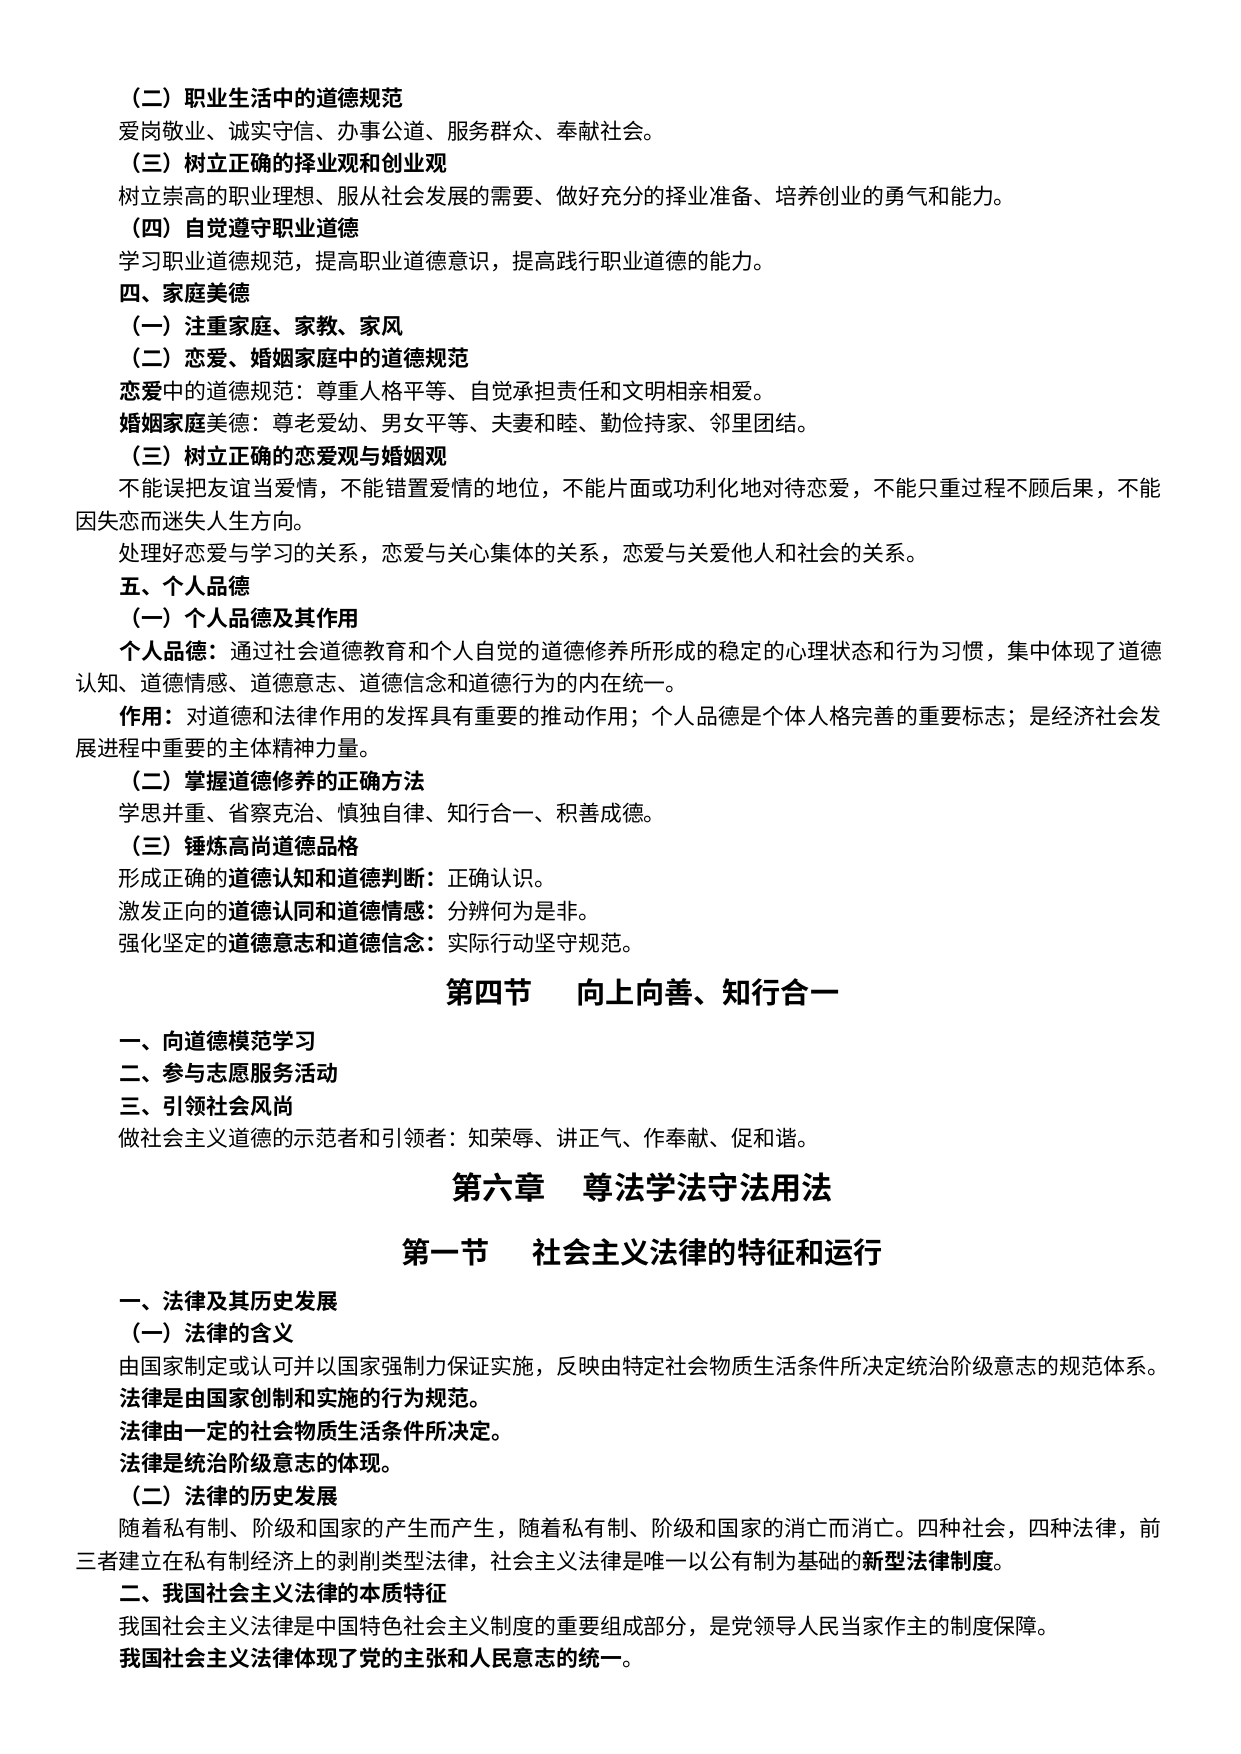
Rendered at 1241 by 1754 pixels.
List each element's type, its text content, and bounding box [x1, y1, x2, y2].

text （一）法律的含义 [75, 1316, 1165, 1348]
text 学思并重、省察克治、慎独自律、知行合一、积善成德。 [75, 796, 1165, 828]
text 五、个人品德 [75, 568, 1165, 601]
text 不能误把友谊当爱情，不能错置爱情的地位，不能片面或功利化地对待恋爱，不能只重过程不顾后果，不能因失恋而迷失人生方向。 [75, 471, 1165, 536]
text 处理好恋爱与学习的关系，恋爱与关心集体的关系，恋爱与关爱他人和社会的关系。 [75, 536, 1165, 568]
text 强化坚定的道德意志和道德信念：实际行动坚守规范。 [75, 926, 1165, 958]
text 三、引领社会风尚 [75, 1088, 1165, 1121]
text （二）掌握道德修养的正确方法 [75, 763, 1165, 796]
text （三）锤炼高尚道德品格 [75, 828, 1165, 861]
text （一）个人品德及其作用 [75, 601, 1165, 633]
text 一、向道德模范学习 [75, 1023, 1165, 1056]
text （四）自觉遵守职业道德 [75, 211, 1165, 243]
text 我国社会主义法律是中国特色社会主义制度的重要组成部分，是党领导人民当家作主的制度保障。 [75, 1608, 1165, 1641]
text 个人品德：通过社会道德教育和个人自觉的道德修养所形成的稳定的心理状态和行为习惯，集中体现了道德认知、道德情感、道德意志、道德信念和道德行为的内在统一。 [75, 633, 1165, 698]
list 向上向善、知行合一 [119, 958, 1165, 1023]
text 爱岗敬业、诚实守信、办事公道、服务群众、奉献社会。 [75, 113, 1165, 146]
text 法律是统治阶级意志的体现。 [75, 1446, 1165, 1478]
text （二）法律的历史发展 [75, 1478, 1165, 1511]
text （三）树立正确的择业观和创业观 [75, 146, 1165, 178]
text 学习职业道德规范，提高职业道德意识，提高践行职业道德的能力。 [75, 243, 1165, 276]
text 形成正确的道德认知和道德判断：正确认识。 [75, 861, 1165, 893]
text 树立崇高的职业理想、服从社会发展的需要、做好充分的择业准备、培养创业的勇气和能力。 [75, 178, 1165, 211]
text 法律是由国家创制和实施的行为规范。 [75, 1381, 1165, 1413]
text 激发正向的道德认同和道德情感：分辨何为是非。 [75, 893, 1165, 926]
text （一）注重家庭、家教、家风 [75, 308, 1165, 341]
text 婚姻家庭美德：尊老爱幼、男女平等、夫妻和睦、勤俭持家、邻里团结。 [75, 406, 1165, 438]
text （三）树立正确的恋爱观与婚姻观 [75, 438, 1165, 471]
text 恋爱中的道德规范：尊重人格平等、自觉承担责任和文明相亲相爱。 [75, 373, 1165, 406]
text 随着私有制、阶级和国家的产生而产生，随着私有制、阶级和国家的消亡而消亡。四种社会，四种法律，前三者建立在私有制经济上的剥削类型法律，社会主义法律是唯一以公有制为基础的新型法律制度。 [75, 1511, 1165, 1576]
text 由国家制定或认可并以国家强制力保证实施，反映由特定社会物质生活条件所决定统治阶级意志的规范体系。 [75, 1348, 1165, 1381]
text 四、家庭美德 [75, 276, 1165, 308]
list 尊法学法守法用法 [119, 1153, 1165, 1218]
text 我国社会主义法律体现了党的主张和人民意志的统一。 [75, 1641, 1165, 1673]
text （二）职业生活中的道德规范 [75, 81, 1165, 113]
list 社会主义法律的特征和运行 [119, 1218, 1165, 1283]
text 二、我国社会主义法律的本质特征 [75, 1576, 1165, 1608]
text （二）恋爱、婚姻家庭中的道德规范 [75, 341, 1165, 373]
text 做社会主义道德的示范者和引领者：知荣辱、讲正气、作奉献、促和谐。 [75, 1121, 1165, 1153]
text 法律由一定的社会物质生活条件所决定。 [75, 1413, 1165, 1446]
text 作用：对道德和法律作用的发挥具有重要的推动作用；个人品德是个体人格完善的重要标志；是经济社会发展进程中重要的主体精神力量。 [75, 698, 1165, 763]
text 二、参与志愿服务活动 [75, 1056, 1165, 1088]
text 一、法律及其历史发展 [75, 1283, 1165, 1316]
